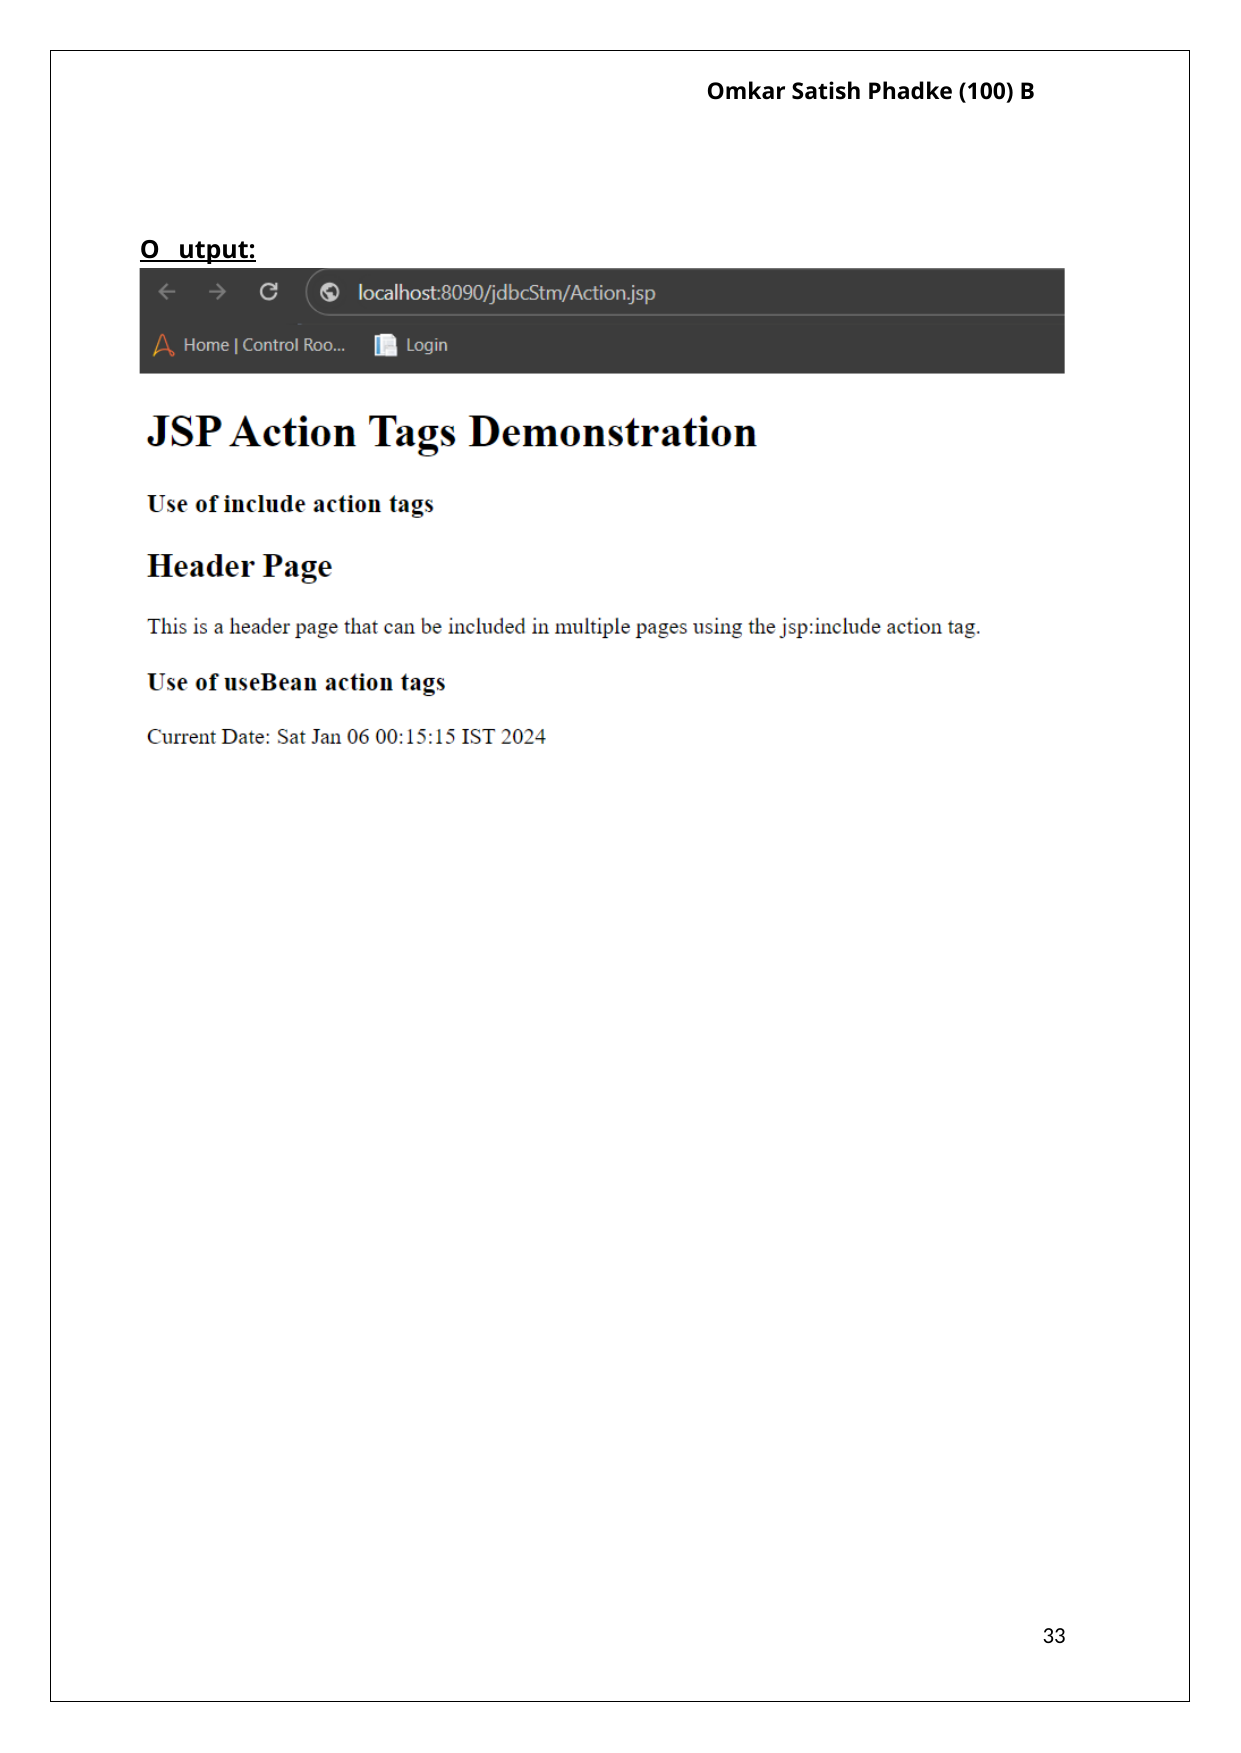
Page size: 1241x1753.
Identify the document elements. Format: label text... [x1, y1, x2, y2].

subtitle O utput: [139, 231, 1065, 266]
picture [139, 268, 1065, 804]
